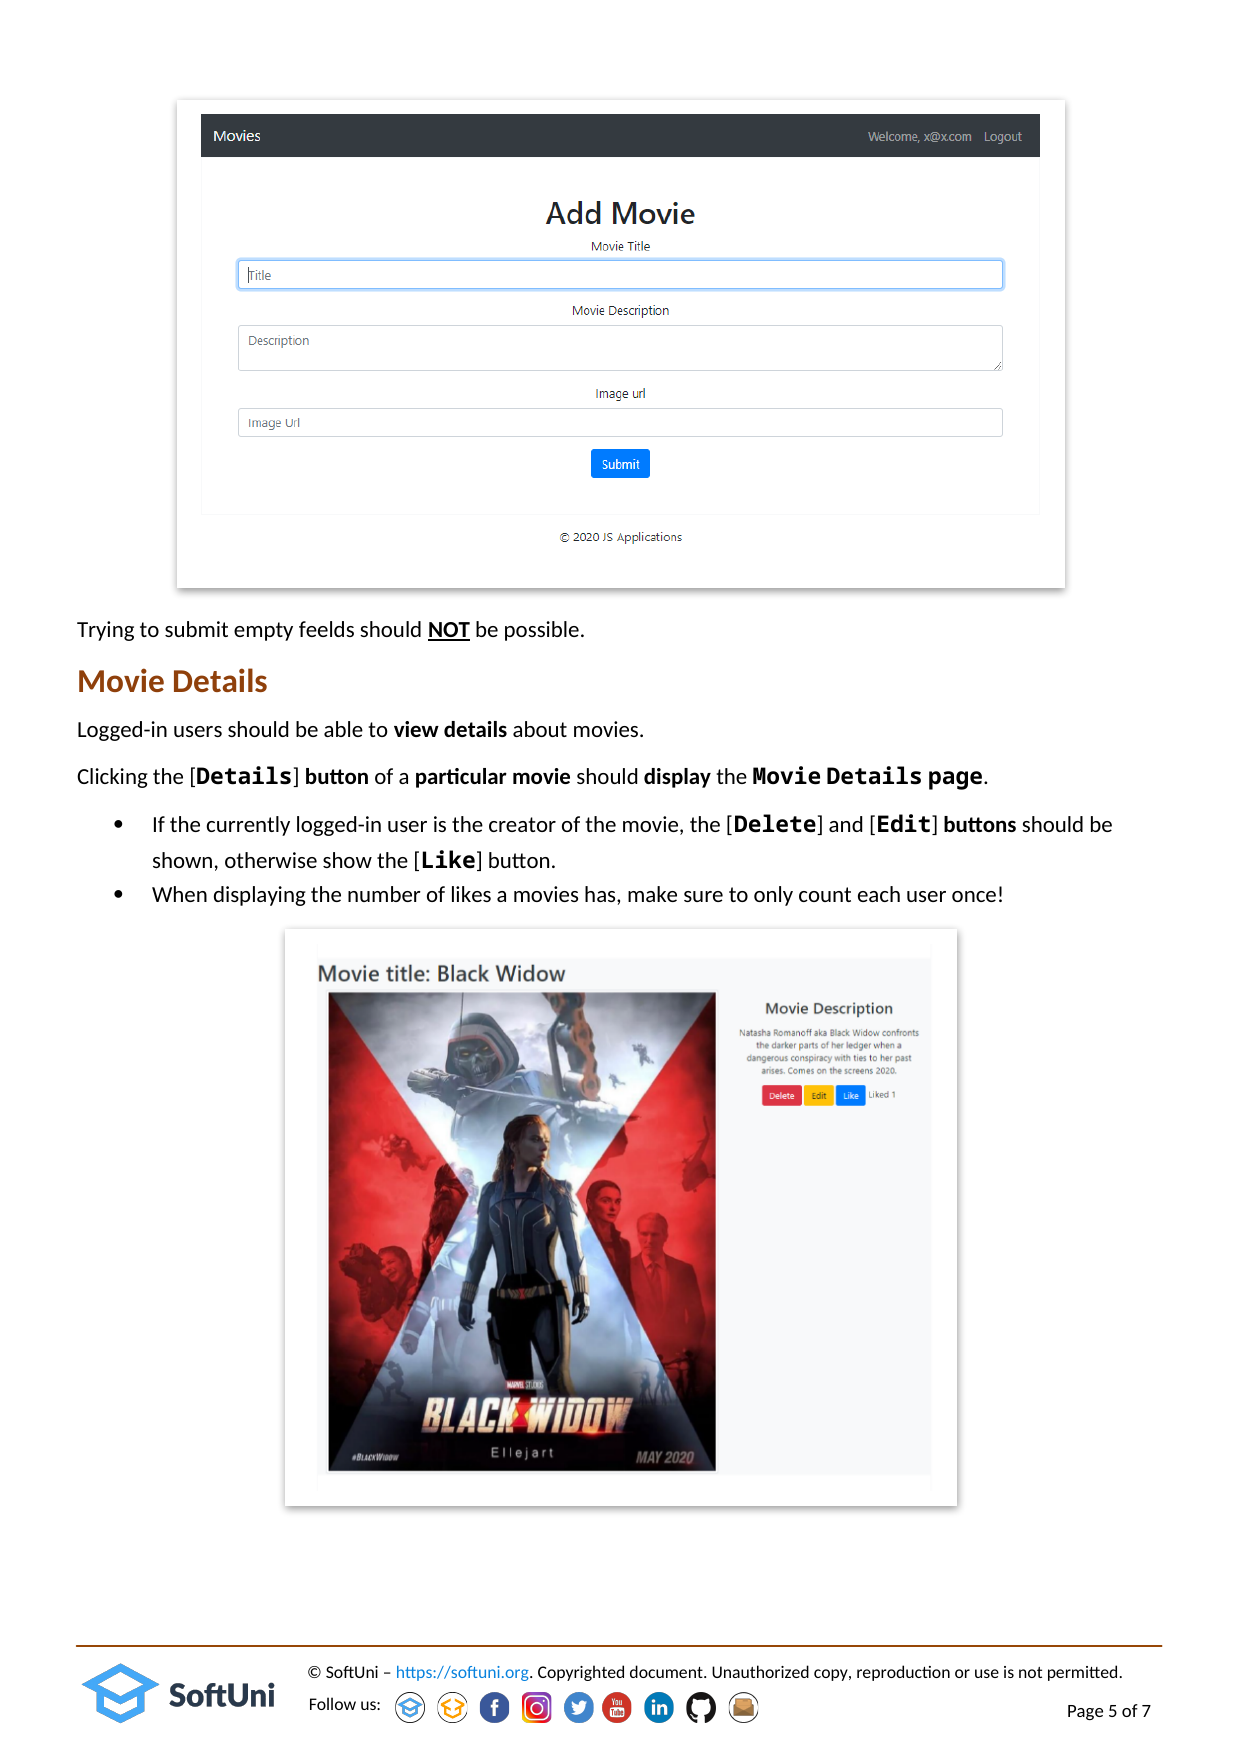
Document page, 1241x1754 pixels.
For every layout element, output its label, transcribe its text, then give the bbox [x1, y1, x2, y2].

list If the currently logged-in user is the creator of the movie, the [Delete] and [Edit] buttons should be shown, otherwise show the [Like] button. [114, 808, 1163, 876]
picture [644, 1692, 653, 1701]
picture [564, 1692, 594, 1723]
picture [479, 1692, 510, 1723]
picture [665, 1692, 674, 1701]
picture [300, 944, 943, 1491]
picture [602, 1692, 632, 1723]
picture [437, 1692, 468, 1723]
text Trying to submit empty feelds should NOT be possible. [77, 615, 1163, 643]
picture [75, 1658, 281, 1729]
list When displaying the number of likes a movies has, make sure to only count each user once! [114, 880, 1163, 908]
text Clicking the [Details] button of a particular movie should display the Movie Details page. [77, 760, 1163, 791]
picture [658, 1705, 667, 1714]
text Logged-in users should be able to view details about movies. [77, 715, 1163, 743]
picture [522, 1692, 552, 1723]
picture [686, 1692, 716, 1723]
picture [395, 1692, 425, 1723]
picture [192, 114, 1051, 574]
picture [665, 1714, 674, 1723]
picture [644, 1714, 653, 1723]
subtitle Movie Details [77, 660, 1163, 701]
picture [728, 1692, 759, 1723]
